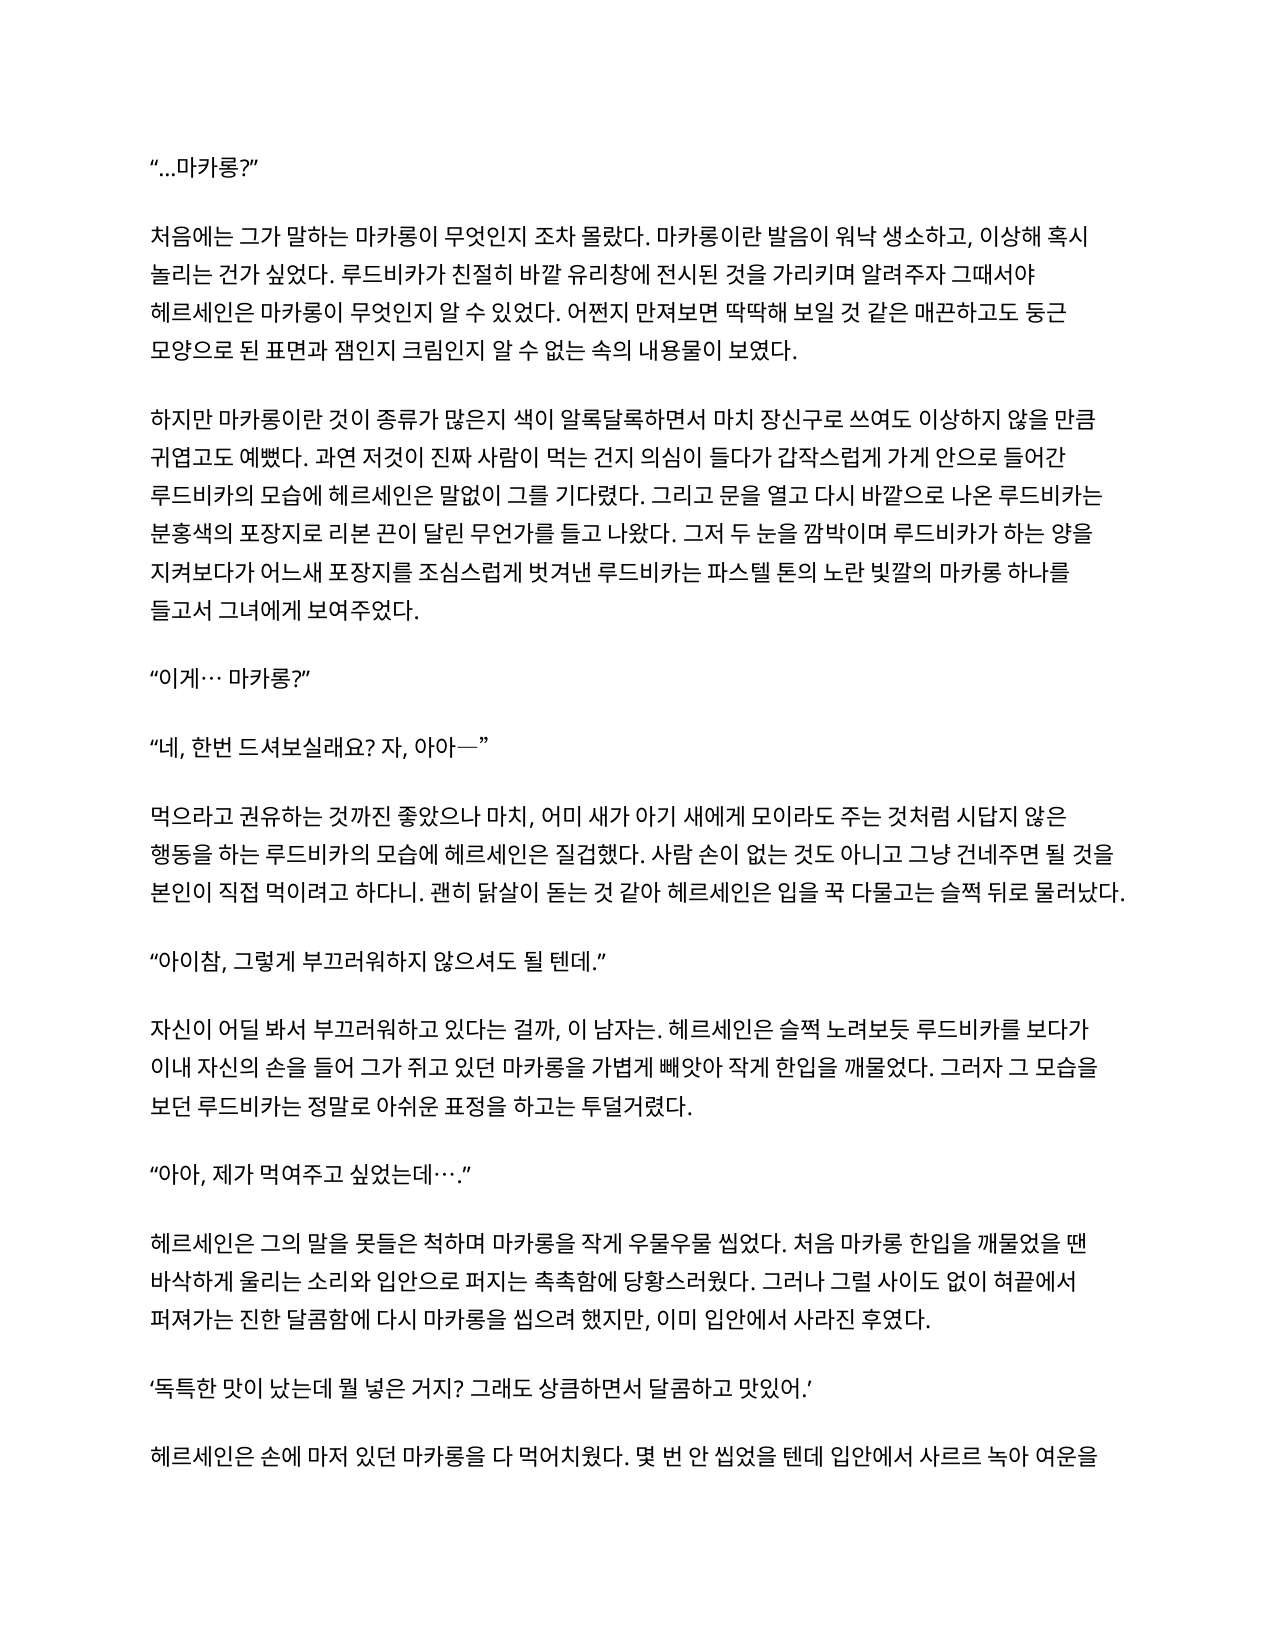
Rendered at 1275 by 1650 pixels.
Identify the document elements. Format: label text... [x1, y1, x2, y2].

text “네, 한번 드셔보실래요? 자, 아아―” [150, 730, 1125, 763]
text ‘독특한 맛이 났는데 뭘 넣은 거지? 그래도 상큼하면서 달콤하고 맛있어.’ [150, 1370, 1125, 1404]
text 먹으라고 권유하는 것까진 좋았으나 마치, 어미 새가 아기 새에게 모이라도 주는 것처럼 시답지 않은 행동을 하는 루드비카의 모습에 헤르세인은 질겁했다. 사람 손이 없는 것도 아니고 그냥 건네주면 될 것을 본인이 직접 먹이려고 하다니. 괜히 닭살이 돋는 것 같아 헤르세인은 입을 꾹 다물고는 슬쩍 뒤로 물러났다. [150, 798, 1125, 908]
text “아이참, 그렇게 부끄러워하지 않으셔도 될 텐데.” [150, 943, 1125, 977]
text 하지만 마카롱이란 것이 종류가 많은지 색이 알록달록하면서 마치 장신구로 쓰여도 이상하지 않을 만큼 귀엽고도 예뻤다. 과연 저것이 진짜 사람이 먹는 건지 의심이 들다가 갑작스럽게 가게 안으로 들어간 루드비카의 모습에 헤르세인은 말없이 그를 기다렸다. 그리고 문을 열고 다시 바깥으로 나온 루드비카는 분홍색의 포장지로 리본 끈이 달린 무언가를 들고 나왔다. 그저 두 눈을 깜박이며 루드비카가 하는 양을 지켜보다가 어느새 포장지를 조심스럽게 벗겨낸 루드비카는 파스텔 톤의 노란 빛깔의 마카롱 하나를 들고서 그녀에게 보여주었다. [150, 402, 1125, 626]
text “이게… 마카롱?” [150, 661, 1125, 694]
text “아아, 제가 먹여주고 싶었는데….” [150, 1157, 1125, 1190]
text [150, 1439, 1125, 1472]
text “…마카롱?” [150, 150, 1125, 183]
text 처음에는 그가 말하는 마카롱이 무엇인지 조차 몰랐다. 마카롱이란 발음이 워낙 생소하고, 이상해 혹시 놀리는 건가 싶었다. 루드비카가 친절히 바깥 유리창에 전시된 것을 가리키며 알려주자 그때서야 헤르세인은 마카롱이 무엇인지 알 수 있었다. 어쩐지 만져보면 딱딱해 보일 것 같은 매끈하고도 둥근 모양으로 된 표면과 잼인지 크림인지 알 수 없는 속의 내용물이 보였다. [150, 218, 1125, 367]
text 헤르세인은 그의 말을 못들은 척하며 마카롱을 작게 우물우물 씹었다. 처음 마카롱 한입을 깨물었을 땐 바삭하게 울리는 소리와 입안으로 퍼지는 촉촉함에 당황스러웠다. 그러나 그럴 사이도 없이 혀끝에서 퍼져가는 진한 달콤함에 다시 마카롱을 씹으려 했지만, 이미 입안에서 사라진 후였다. [150, 1225, 1125, 1335]
text 자신이 어딜 봐서 부끄러워하고 있다는 걸까, 이 남자는. 헤르세인은 슬쩍 노려보듯 루드비카를 보다가 이내 자신의 손을 들어 그가 쥐고 있던 마카롱을 가볍게 빼앗아 작게 한입을 깨물었다. 그러자 그 모습을 보던 루드비카는 정말로 아쉬운 표정을 하고는 투덜거렸다. [150, 1012, 1125, 1122]
